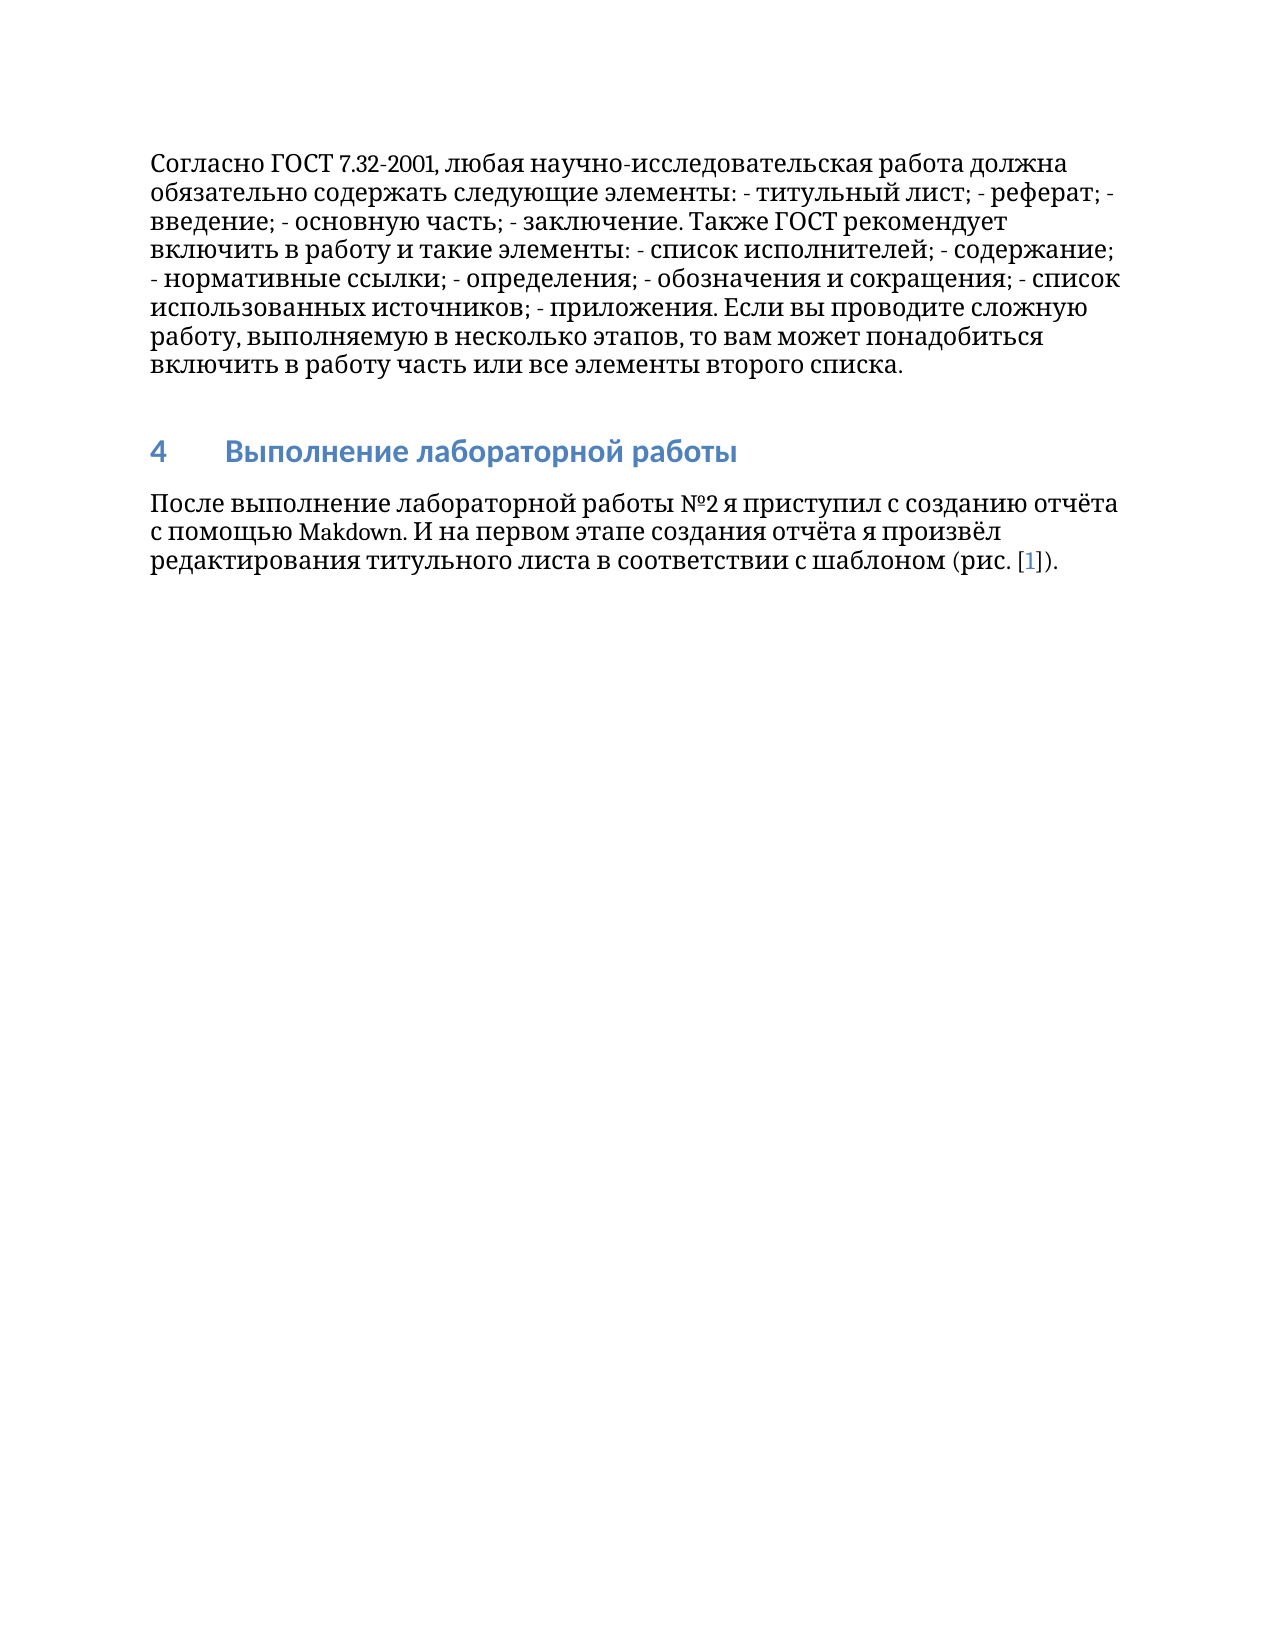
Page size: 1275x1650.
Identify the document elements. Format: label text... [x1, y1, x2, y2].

text Согласно ГОСТ 7.32-2001, любая научно-исследовательская работа должна обязательно содержать следующие элементы: - титульный лист; - реферат; - введение; - основную часть; - заключение. Также ГОСТ рекомендует включить в работу и такие элементы: - список исполнителей; - содержание; - нормативные ссылки; - определения; - обозначения и сокращения; - список использованных источников; - приложения. Если вы проводите сложную работу, выполняемую в несколько этапов, то вам может понадобиться включить в работу часть или все элементы второго списка. [150, 150, 1125, 380]
subtitle 4 Выполнение лабораторной работы [150, 430, 1125, 471]
text После выполнение лабораторной работы №2 я приступил с созданию отчёта с помощью Makdown. И на первом этапе создания отчёта я произвёл редактирования титульного листа в соответствии с шаблоном (рис. [1]). [150, 489, 1125, 576]
